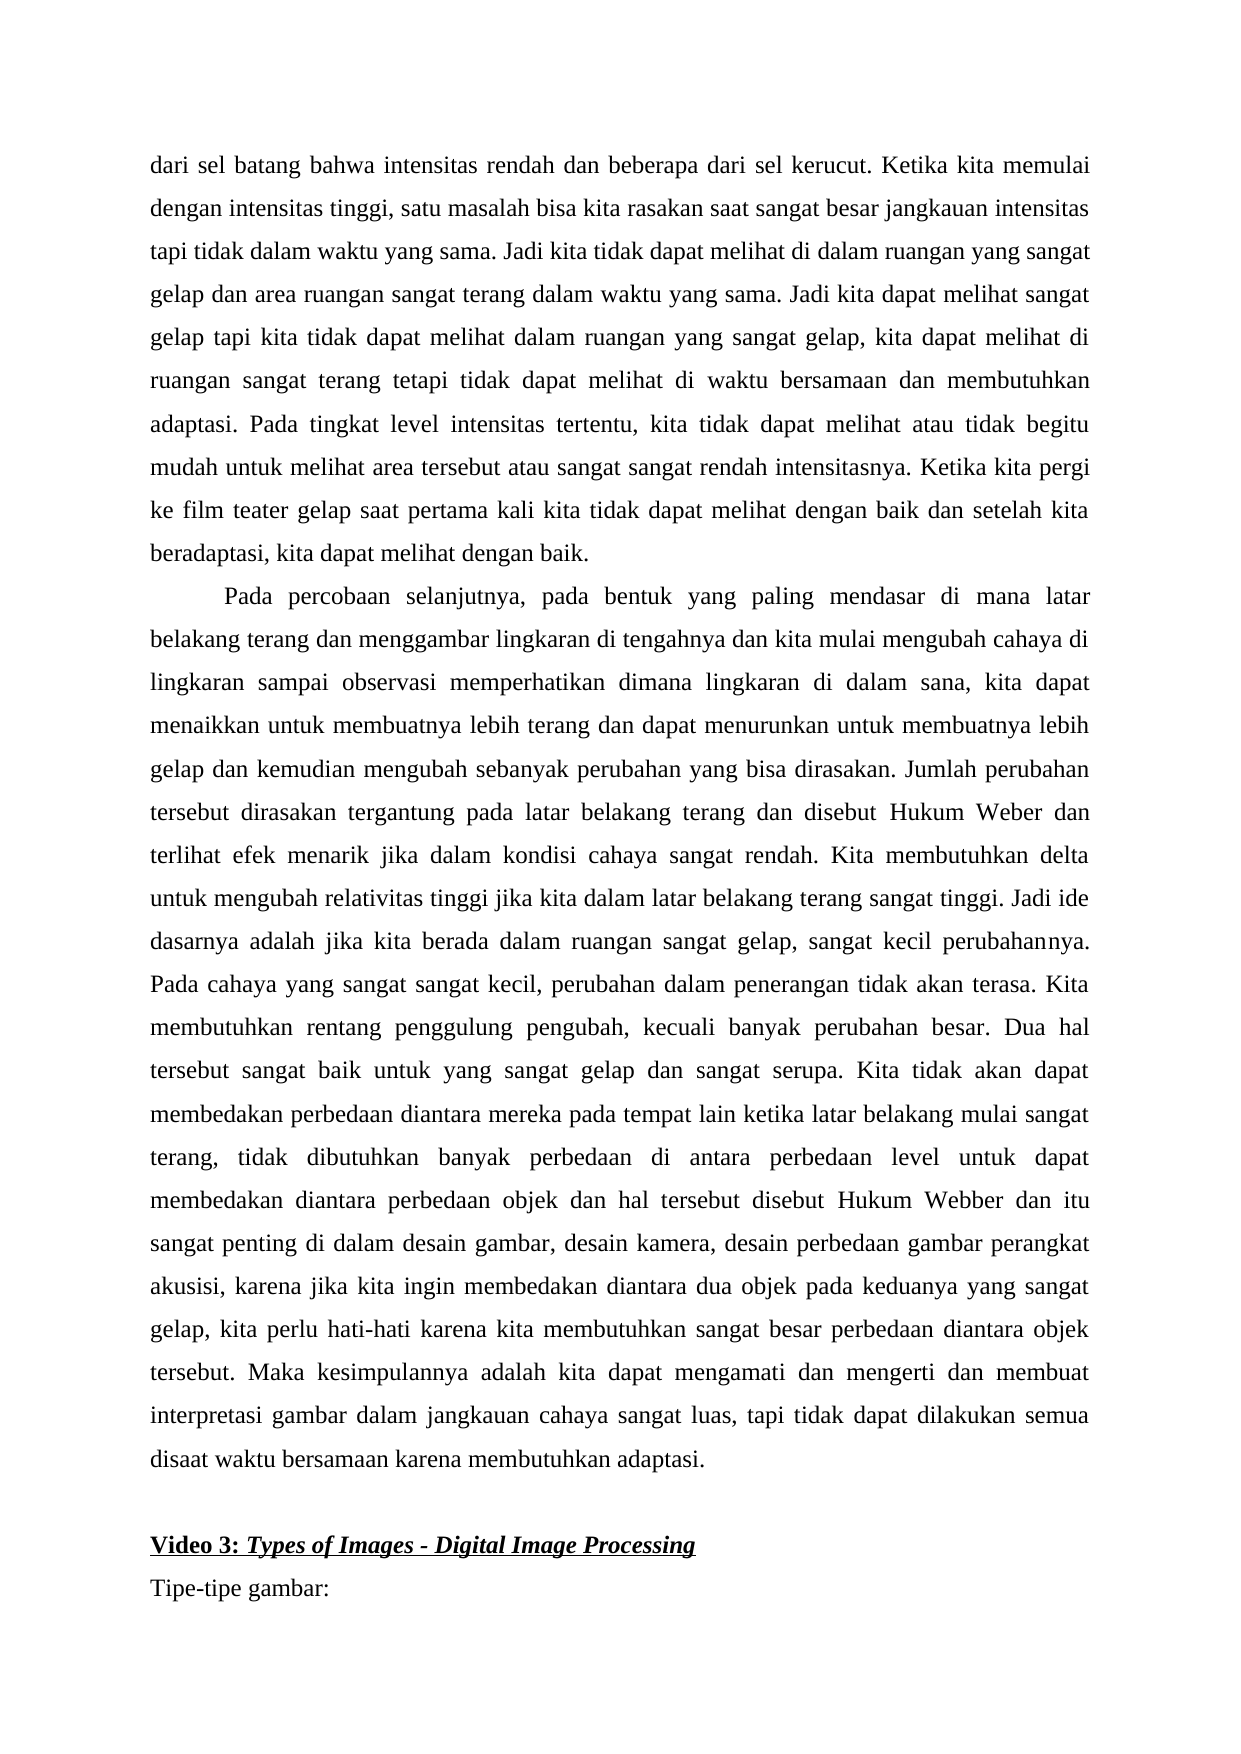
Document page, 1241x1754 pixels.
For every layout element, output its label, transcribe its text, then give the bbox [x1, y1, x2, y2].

text Tipe-tipe gambar: [150, 1573, 1090, 1602]
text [150, 150, 1090, 567]
text Pada percobaan selanjutnya, pada bentuk yang paling mendasar di mana latar belakang terang dan menggambar lingkaran di tengahnya dan kita mulai mengubah cahaya di lingkaran sampai observasi memperhatikan dimana lingkaran di dalam sana, kita dapat menaikkan untuk membuatnya lebih terang dan dapat menurunkan untuk membuatnya lebih gelap dan kemudian mengubah sebanyak perubahan yang bisa dirasakan. Jumlah perubahan tersebut dirasakan tergantung pada latar belakang terang dan disebut Hukum Weber dan terlihat efek menarik jika dalam kondisi cahaya sangat rendah. Kita membutuhkan delta untuk mengubah relativitas tinggi jika kita dalam latar belakang terang sangat tinggi. Jadi ide dasarnya adalah jika kita berada dalam ruangan sangat gelap, sangat kecil perubahannya. Pada cahaya yang sangat sangat kecil, perubahan dalam penerangan tidak akan terasa. Kita membutuhkan rentang penggulung pengubah, kecuali banyak perubahan besar. Dua hal tersebut sangat baik untuk yang sangat gelap dan sangat serupa. Kita tidak akan dapat membedakan perbedaan diantara mereka pada tempat lain ketika latar belakang mulai sangat terang, tidak dibutuhkan banyak perbedaan di antara perbedaan level untuk dapat membedakan diantara perbedaan objek dan hal tersebut disebut Hukum Webber dan itu sangat penting di dalam desain gambar, desain kamera, desain perbedaan gambar perangkat akusisi, karena jika kita ingin membedakan diantara dua objek pada keduanya yang sangat gelap, kita perlu hati-hati karena kita membutuhkan sangat besar perbedaan diantara objek tersebut. Maka kesimpulannya adalah kita dapat mengamati dan mengerti dan membuat interpretasi gambar dalam jangkauan cahaya sangat luas, tapi tidak dapat dilakukan semua disaat waktu bersamaan karena membutuhkan adaptasi. [150, 581, 1090, 1472]
text Video 3: Types of Images - Digital Image Processing [150, 1530, 1090, 1559]
